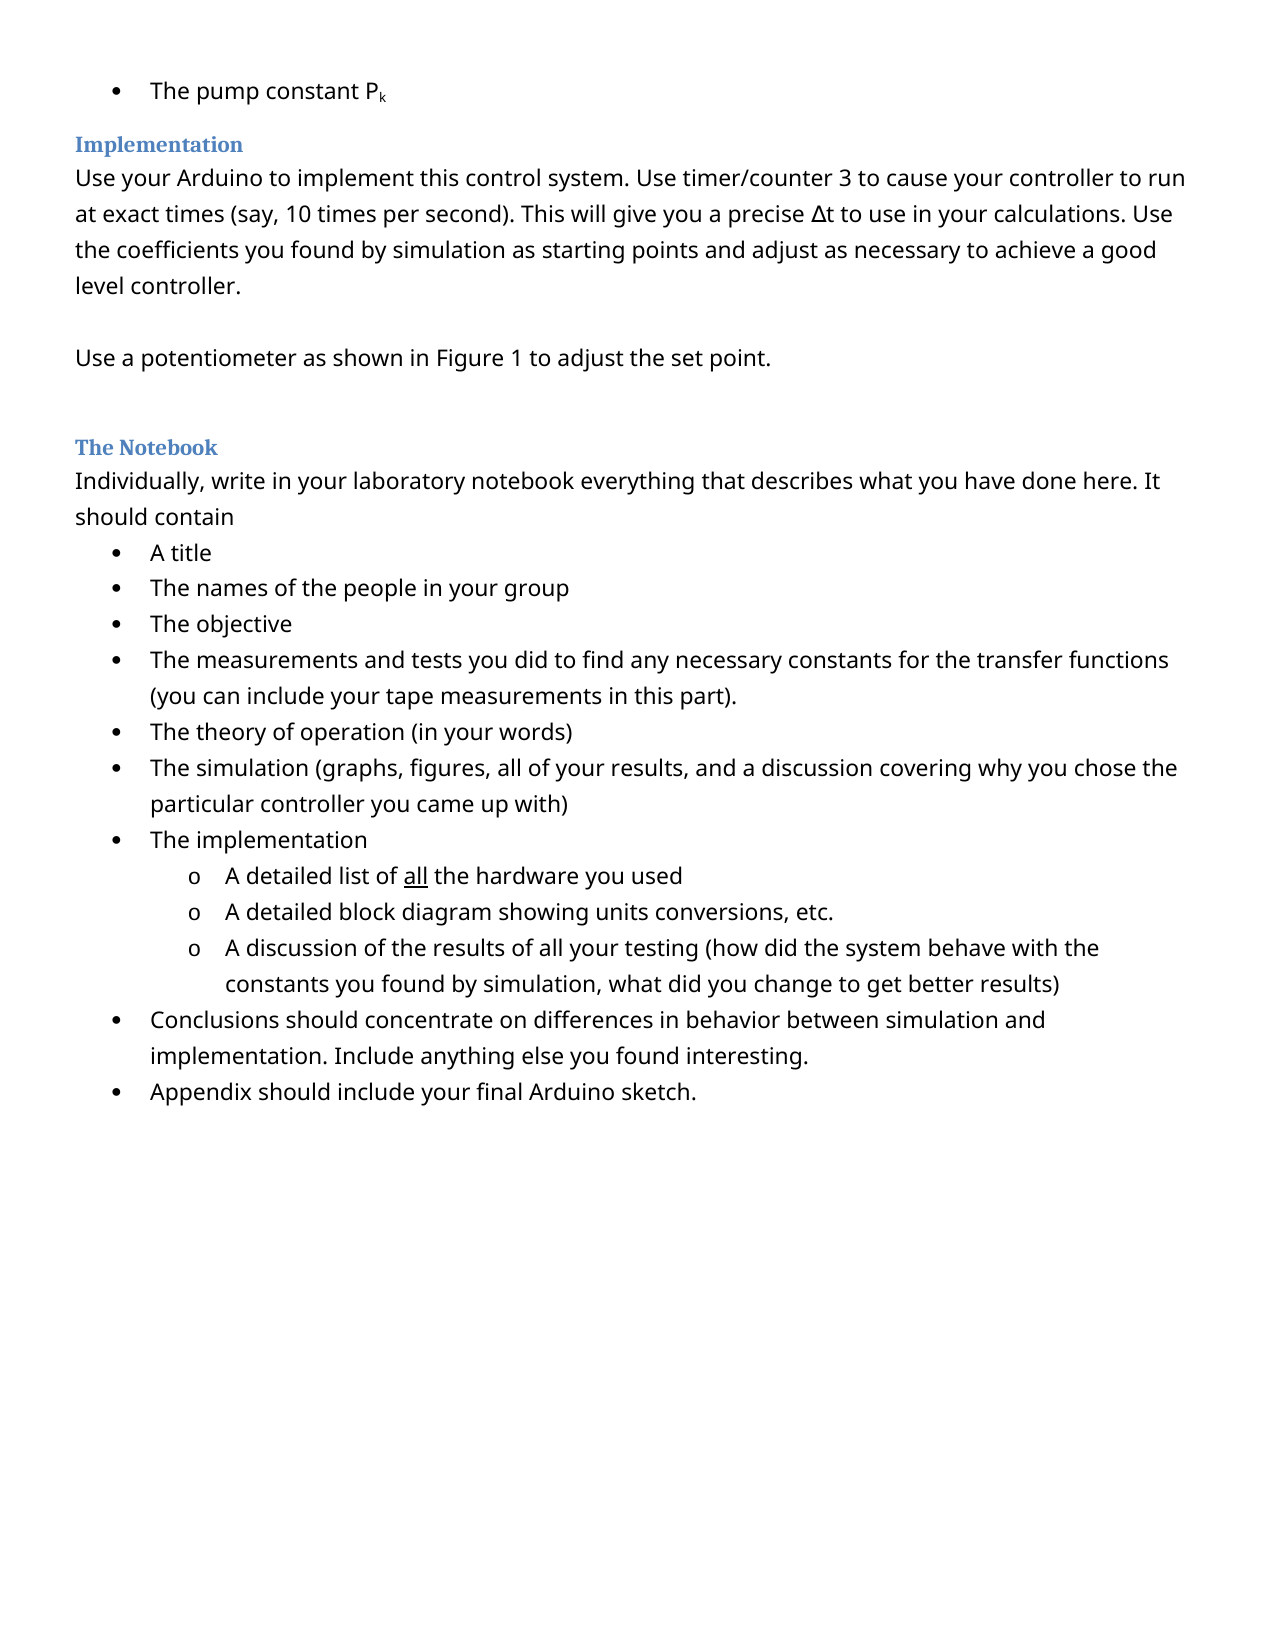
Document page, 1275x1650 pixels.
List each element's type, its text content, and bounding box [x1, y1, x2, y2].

subtitle Implementation [75, 132, 1200, 158]
list The measurements and tests you did to find any necessary constants for the transfer functions (you can include your tape measurements in this part). [112, 644, 1200, 711]
list The objective [112, 608, 1200, 639]
list The implementation [112, 824, 1200, 855]
list Appendix should include your final Arduino sketch. [112, 1076, 1200, 1107]
list The pump constant Pk [112, 75, 1200, 106]
list Conclusions should concentrate on differences in behavior between simulation and implementation. Include anything else you found interesting. [112, 1004, 1200, 1071]
list The simulation (graphs, figures, all of your results, and a discussion covering why you chose the particular controller you came up with) [112, 752, 1200, 819]
list A detailed list of all the hardware you used [187, 860, 1200, 891]
list A discussion of the results of all your testing (how did the system behave with the constants you found by simulation, what did you change to get better results) [187, 932, 1200, 999]
text Use a potentiometer as shown in Figure 1 to adjust the set point. [75, 342, 1200, 373]
list A detailed block diagram showing units conversions, etc. [187, 896, 1200, 927]
list The theory of operation (in your words) [112, 716, 1200, 747]
list A title [112, 536, 1200, 568]
subtitle The Notebook [75, 434, 1200, 461]
text Use your Arduino to implement this control system. Use timer/counter 3 to cause your controller to run at exact times (say, 10 times per second). This will give you a precise ∆t to use in your calculations. Use the coefficients you found by simulation as starting points and adjust as necessary to achieve a good level controller. [75, 162, 1200, 301]
list The names of the people in your group [112, 572, 1200, 604]
text Individually, write in your laboratory notebook everything that describes what you have done here. It should contain [75, 464, 1200, 532]
